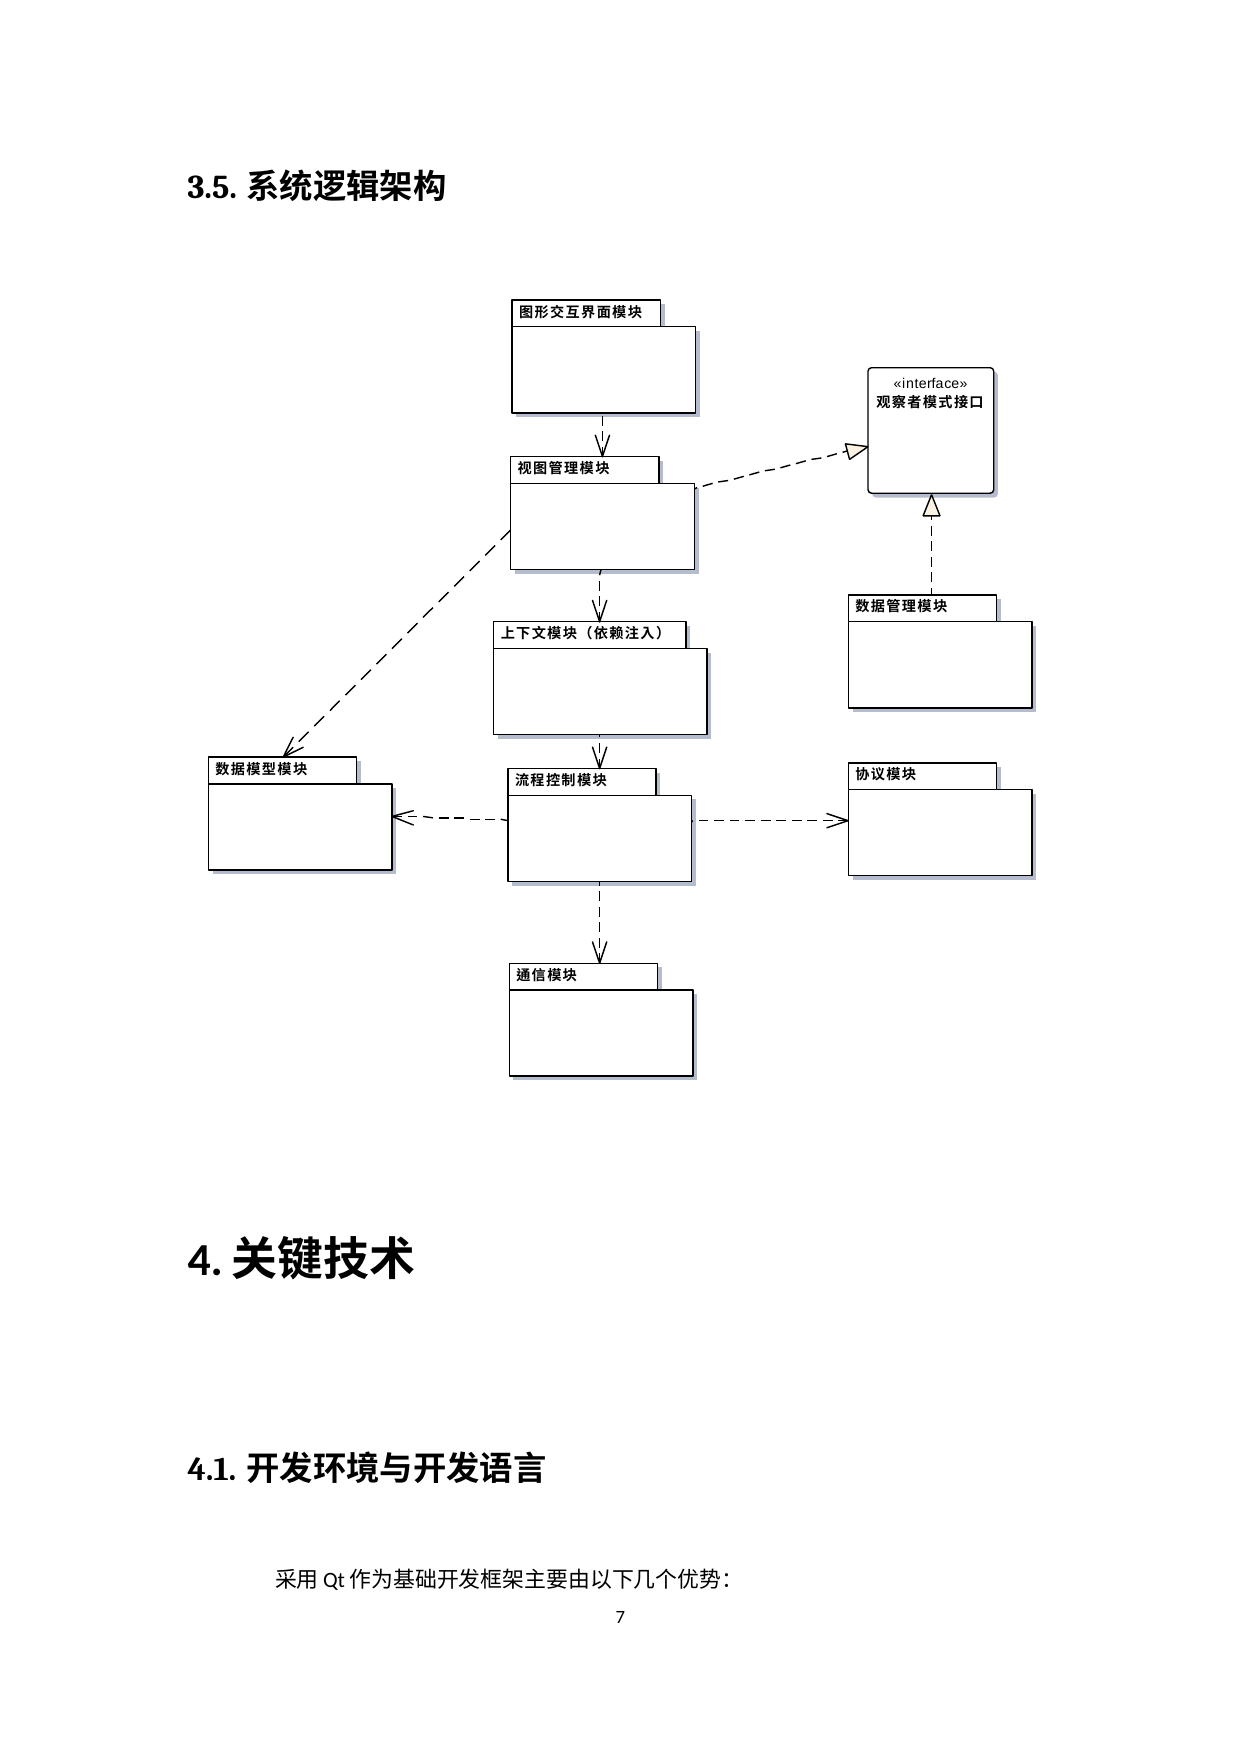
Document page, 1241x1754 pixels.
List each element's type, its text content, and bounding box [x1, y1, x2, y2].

subtitle 开发环境与开发语言 [187, 1433, 1053, 1499]
subtitle 系统逻辑架构 [187, 151, 1053, 217]
subtitle 关键技术 [187, 1206, 1053, 1305]
text 采用Qt作为基础开发框架主要由以下几个优势： [231, 1561, 1053, 1594]
